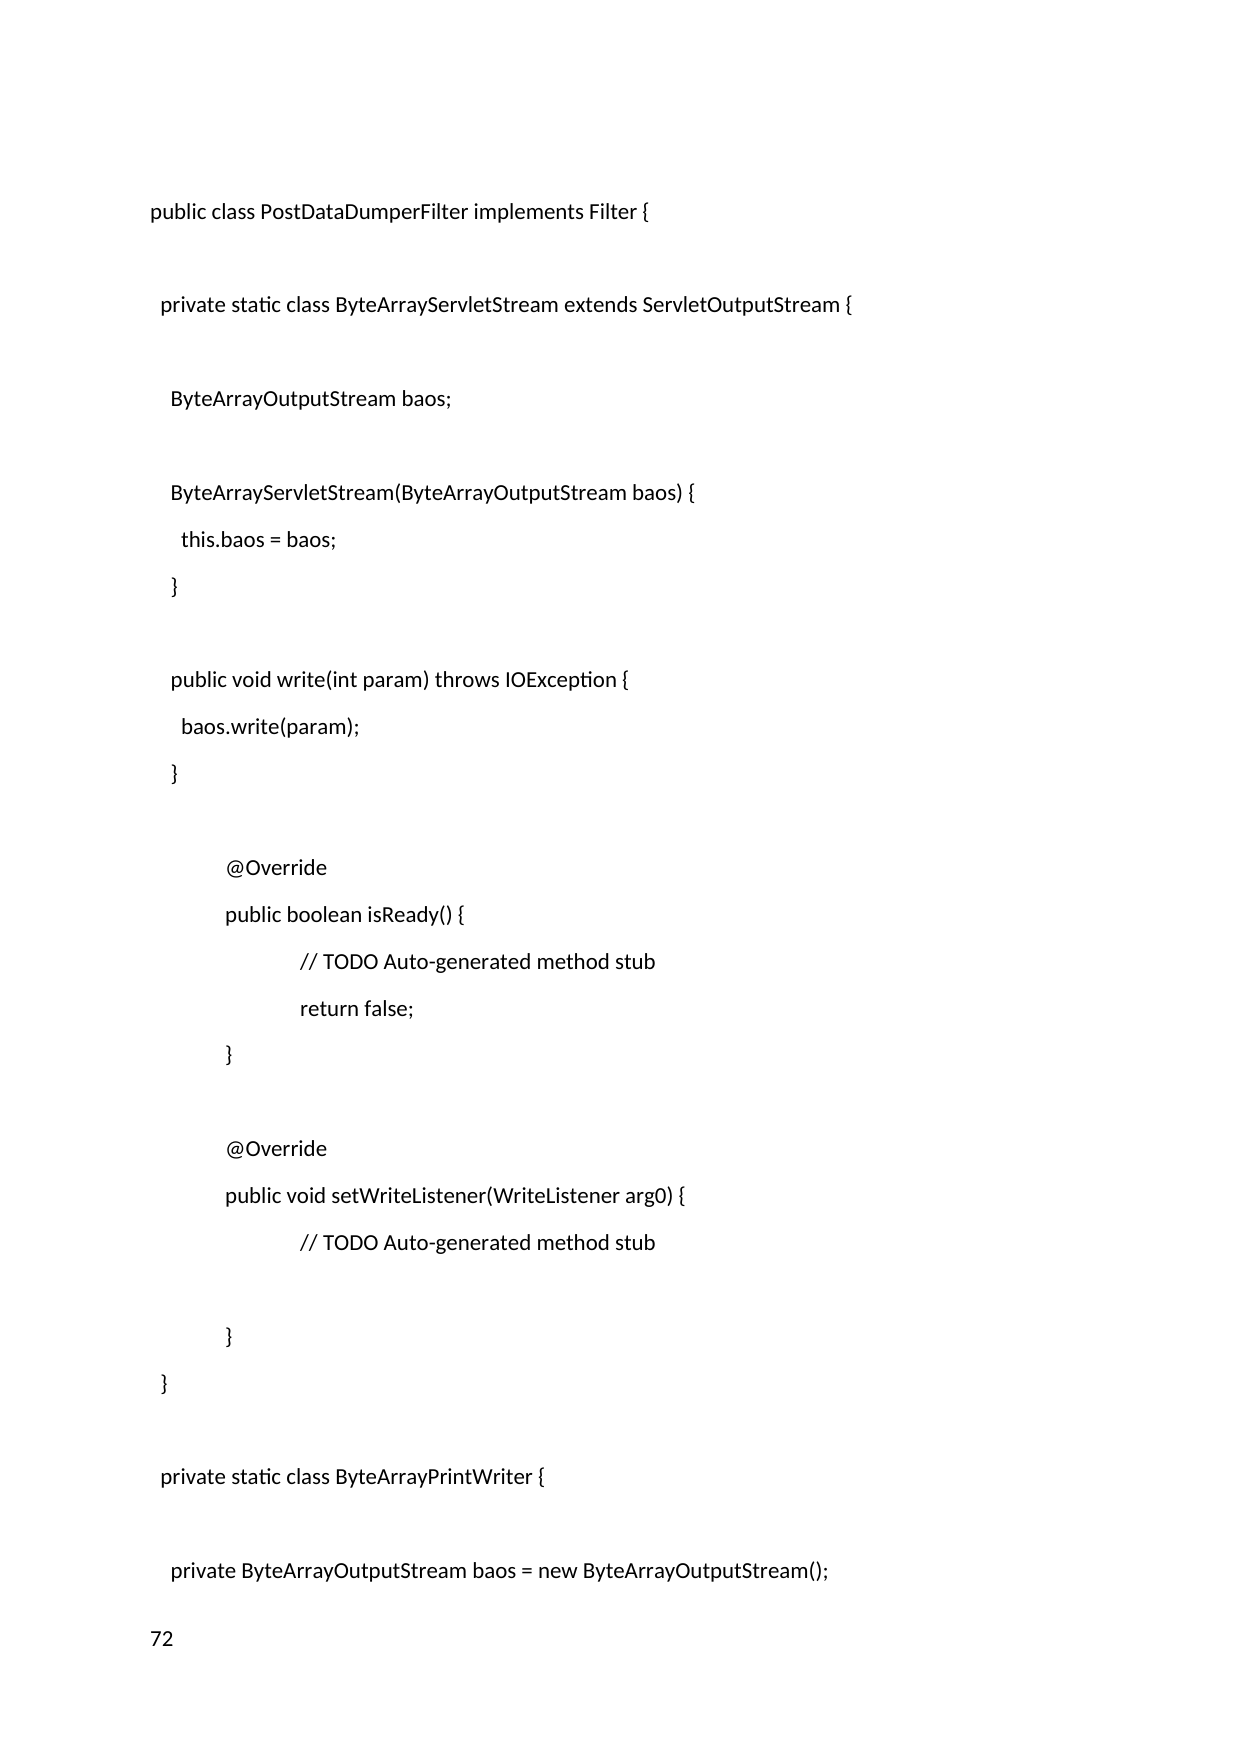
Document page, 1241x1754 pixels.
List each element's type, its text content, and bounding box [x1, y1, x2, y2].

text ByteArrayOutputStream baos; [150, 384, 1090, 412]
text } [150, 572, 1090, 600]
text } [150, 1322, 1090, 1350]
text private ByteArrayOutputStream baos = new ByteArrayOutputStream(); [150, 1556, 1090, 1584]
text public class PostDataDumperFilter implements Filter { [150, 197, 1090, 225]
text } [150, 1369, 1090, 1397]
text this.baos = baos; [150, 525, 1090, 553]
text baos.write(param); [150, 712, 1090, 741]
text public void setWriteListener(WriteListener arg0) { [150, 1181, 1090, 1209]
text private static class ByteArrayPrintWriter { [150, 1462, 1090, 1491]
text private static class ByteArrayServletStream extends ServletOutputStream { [150, 291, 1090, 319]
text @Override [150, 853, 1090, 881]
text // TODO Auto-generated method stub [150, 1228, 1090, 1256]
text } [150, 1041, 1090, 1069]
text @Override [150, 1134, 1090, 1162]
text // TODO Auto-generated method stub [150, 947, 1090, 975]
text public boolean isReady() { [150, 900, 1090, 928]
text return false; [150, 994, 1090, 1022]
text } [150, 759, 1090, 787]
text public void write(int param) throws IOException { [150, 666, 1090, 694]
text ByteArrayServletStream(ByteArrayOutputStream baos) { [150, 478, 1090, 506]
